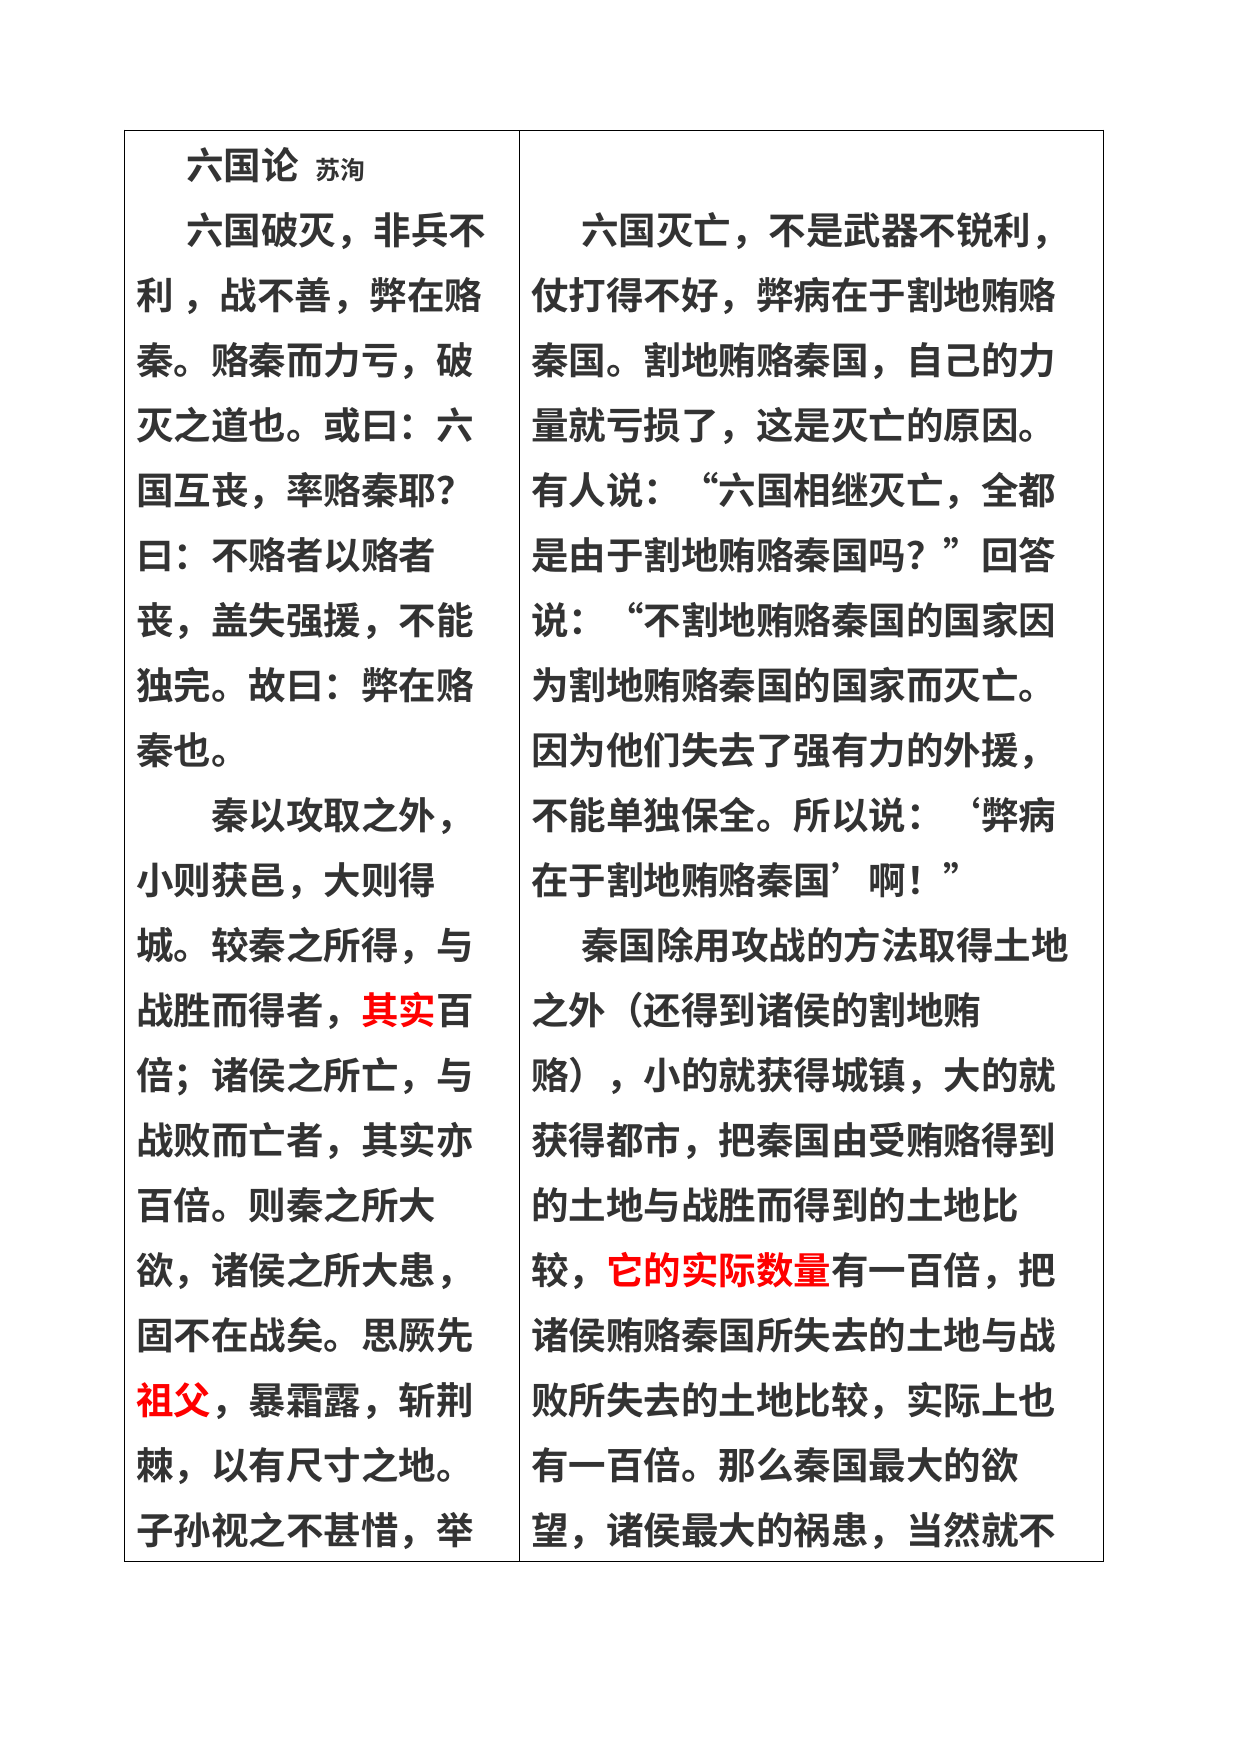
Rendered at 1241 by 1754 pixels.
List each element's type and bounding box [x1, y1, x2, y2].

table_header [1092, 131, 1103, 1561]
table_header [125, 131, 136, 1561]
table_header [508, 131, 519, 1561]
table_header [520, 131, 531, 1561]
